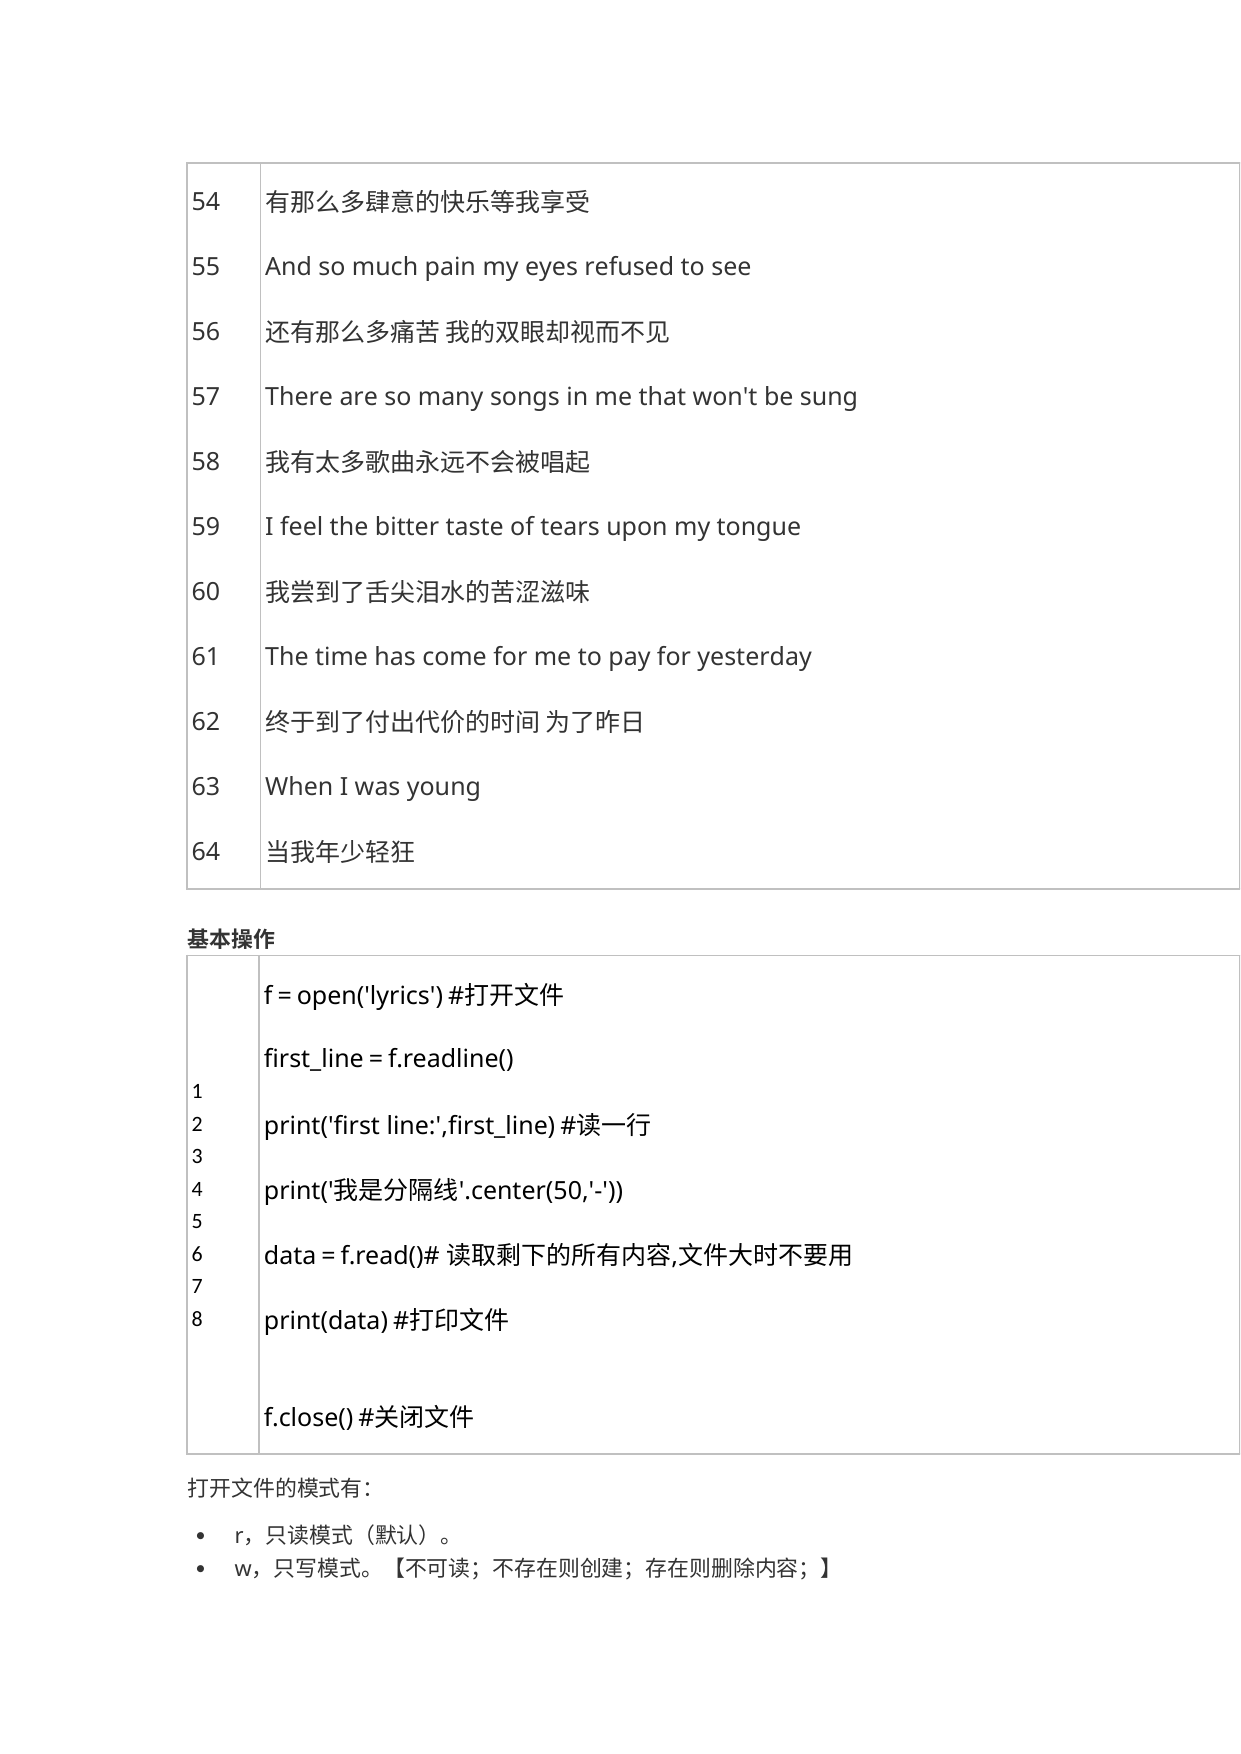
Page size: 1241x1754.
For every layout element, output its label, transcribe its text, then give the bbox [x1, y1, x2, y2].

list r，只读模式（默认）。 [197, 1518, 1053, 1551]
table_header 1 2 3 4 5 6 7 8 [188, 956, 258, 1453]
text 基本操作 [187, 922, 1053, 954]
list w，只写模式。【不可读；不存在则创建；存在则删除内容；】 [197, 1551, 1053, 1583]
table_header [261, 164, 1239, 888]
table_header f = open('lyrics') #打开文件 first_line = f.readline() print('first line:',first_line) #读一行 print('我是分隔线'.center(50,'-')) data = f.read()# 读取剩下的所有内容,文件大时不要用 print(data) #打印文件 f.close() #关闭文件 [260, 956, 1239, 1453]
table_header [188, 164, 260, 888]
text 打开文件的模式有： [187, 1470, 1053, 1503]
